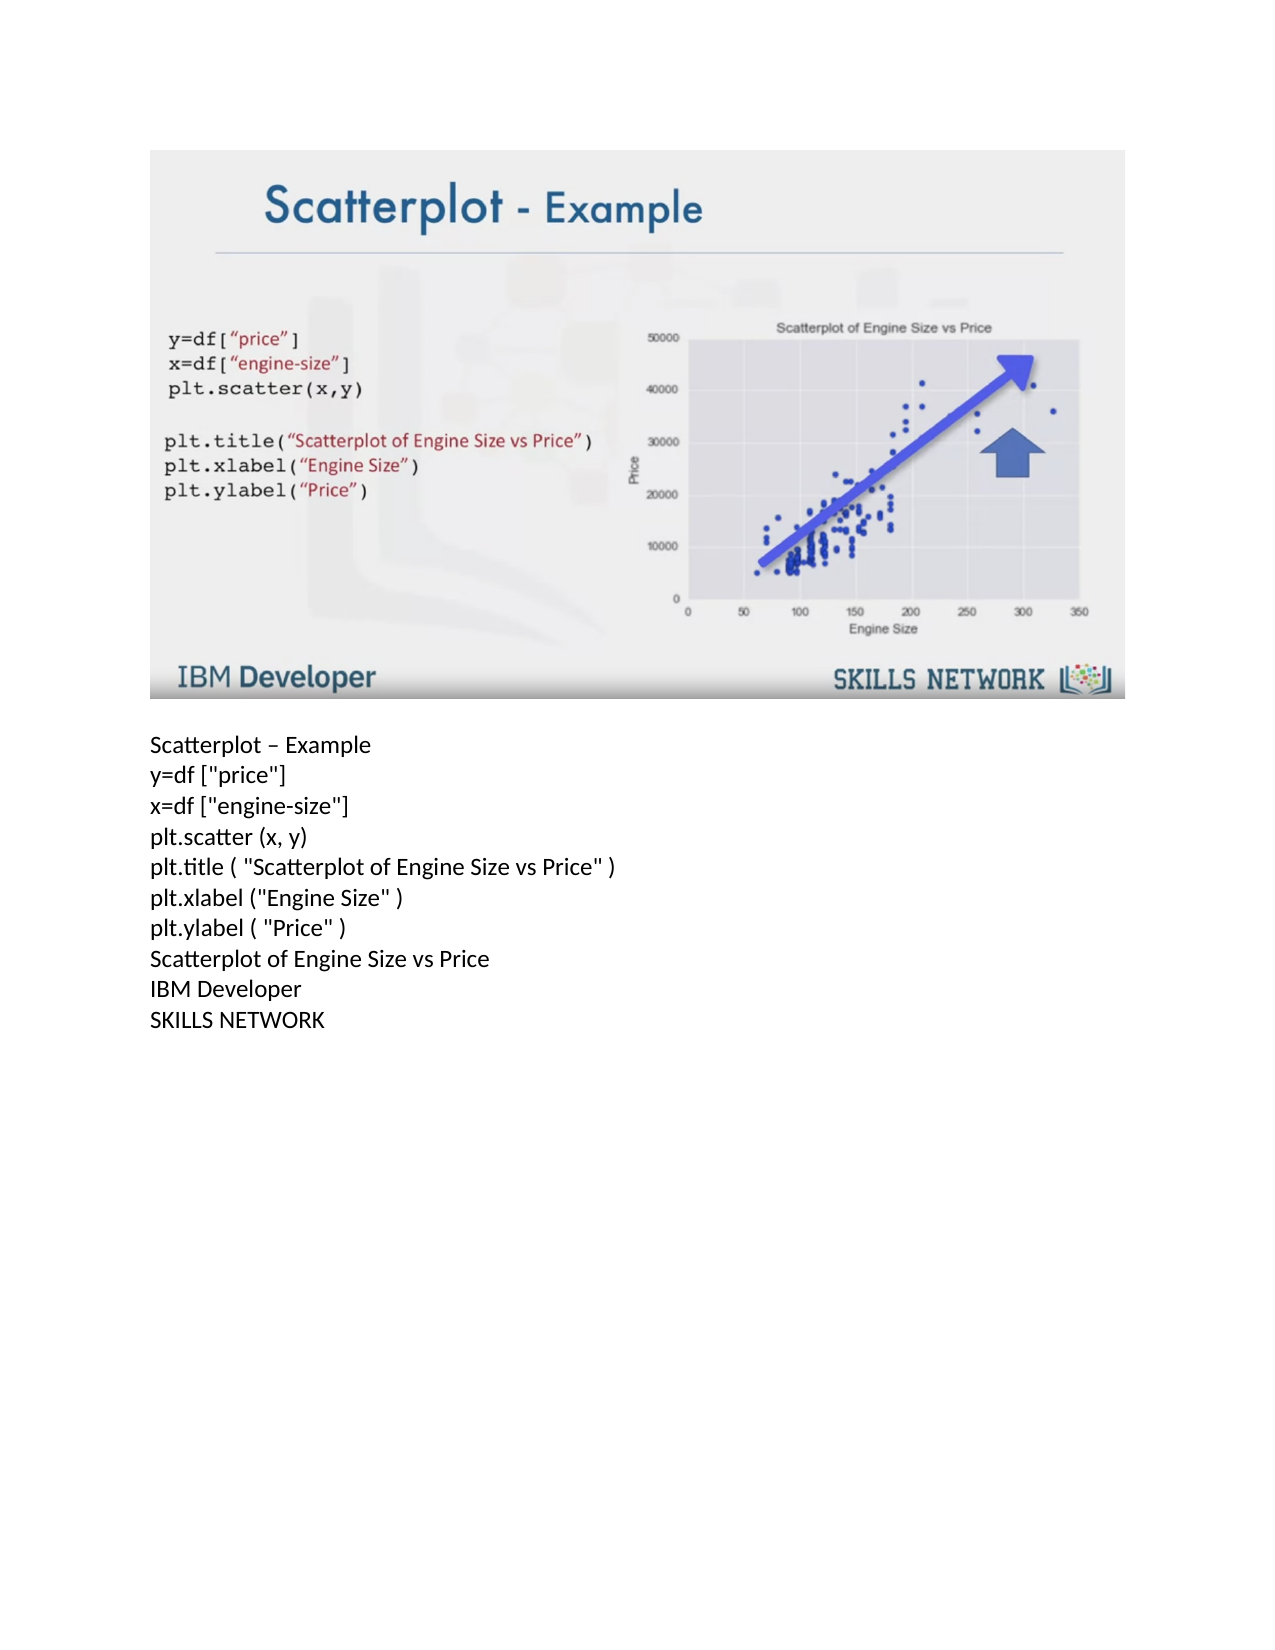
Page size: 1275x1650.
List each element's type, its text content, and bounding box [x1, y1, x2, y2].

text plt.scatter (x, y) [150, 821, 1125, 851]
text IBM Developer [150, 973, 1125, 1004]
text y=df ["price"] [150, 759, 1125, 790]
text x=df ["engine-size"] [150, 790, 1125, 821]
text plt.ylabel ( "Price" ) [150, 912, 1125, 943]
picture [150, 150, 1125, 699]
text plt.title ( "Scatterplot of Engine Size vs Price" ) [150, 851, 1125, 882]
text SKILLS NETWORK [150, 1004, 1125, 1034]
text Scatterplot – Example [150, 729, 1125, 759]
text plt.xlabel ("Engine Size" ) [150, 882, 1125, 912]
text Scatterplot of Engine Size vs Price [150, 943, 1125, 973]
